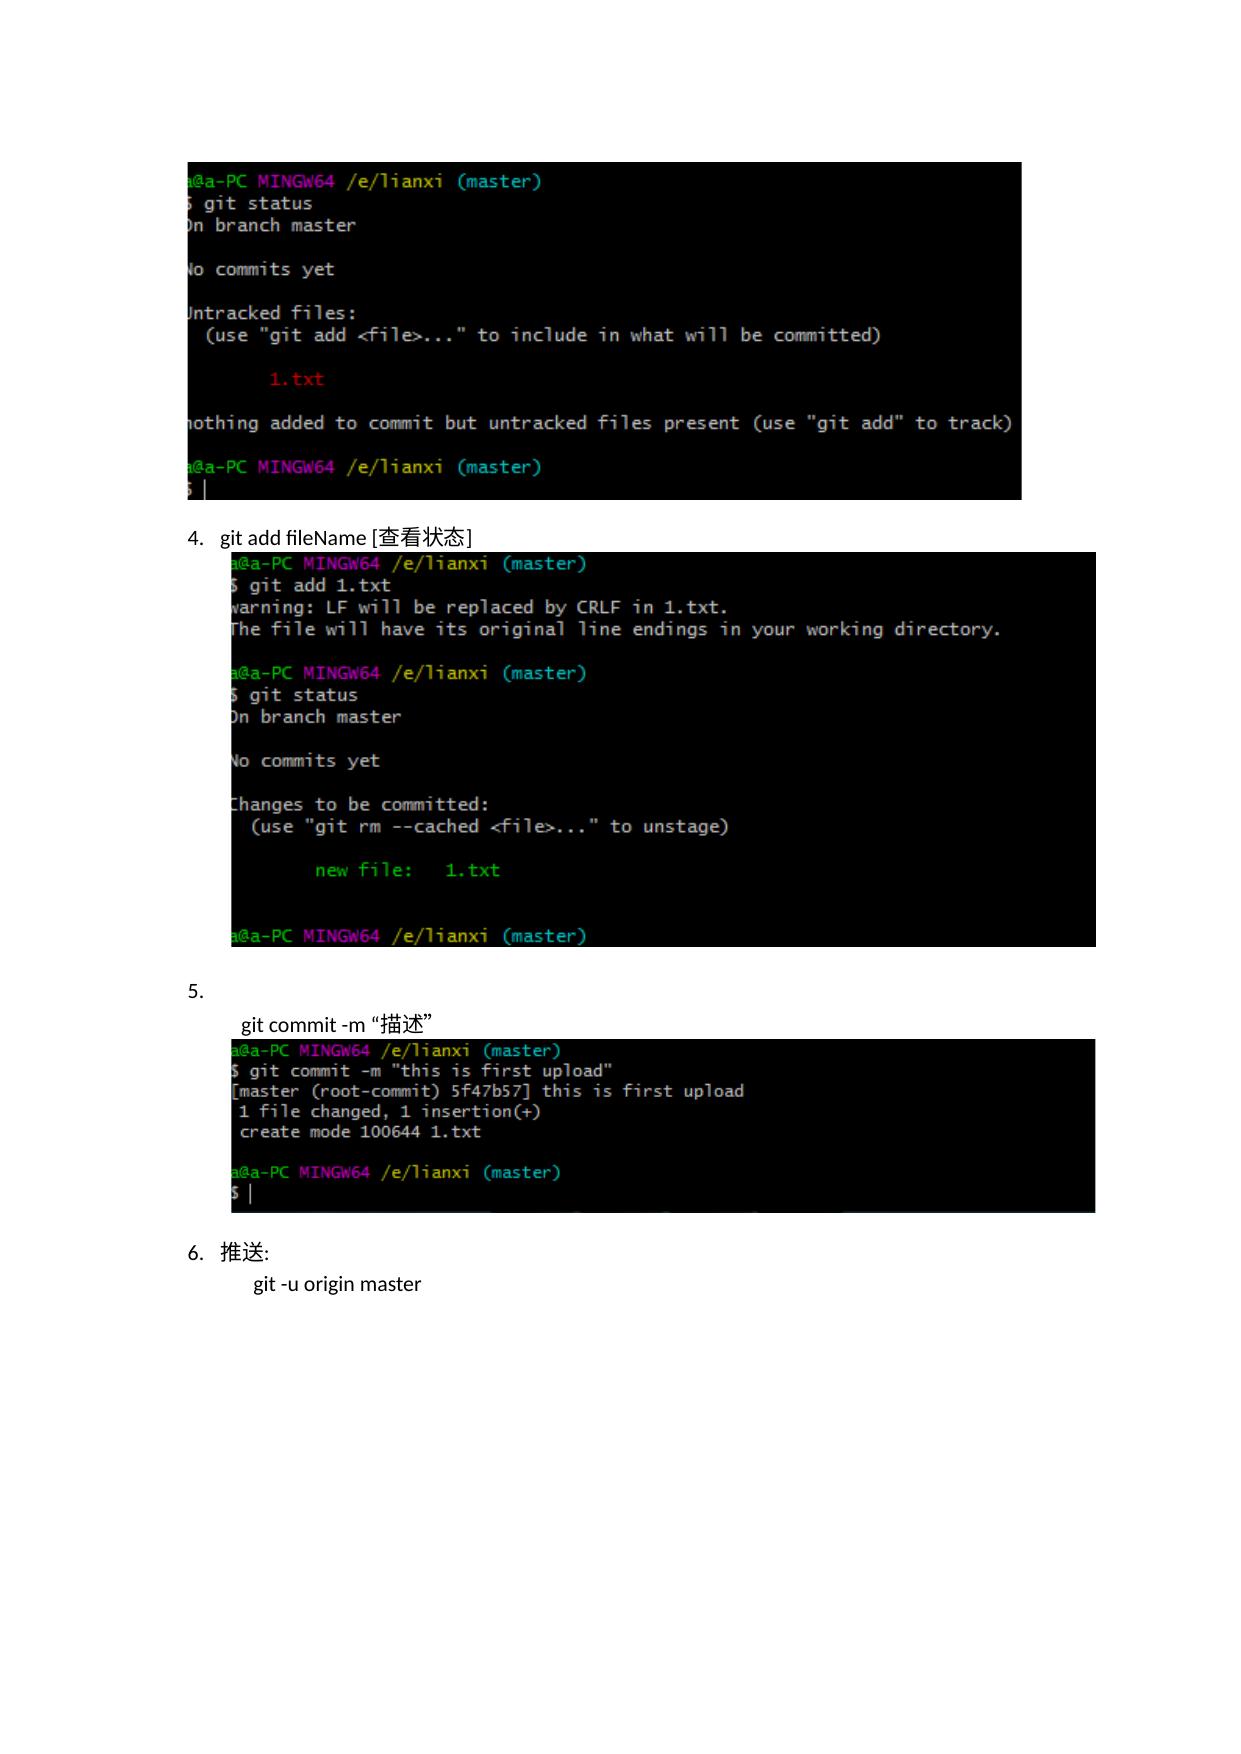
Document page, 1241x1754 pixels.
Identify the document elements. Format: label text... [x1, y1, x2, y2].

picture [231, 552, 1096, 947]
list git -u origin master [187, 1267, 1053, 1299]
picture [231, 1039, 1096, 1213]
list git commit -m “描述” [187, 1007, 1053, 1039]
picture [187, 162, 1022, 500]
list git add fileName [查看状态] [187, 519, 1053, 552]
list 推送: [187, 1234, 1053, 1267]
